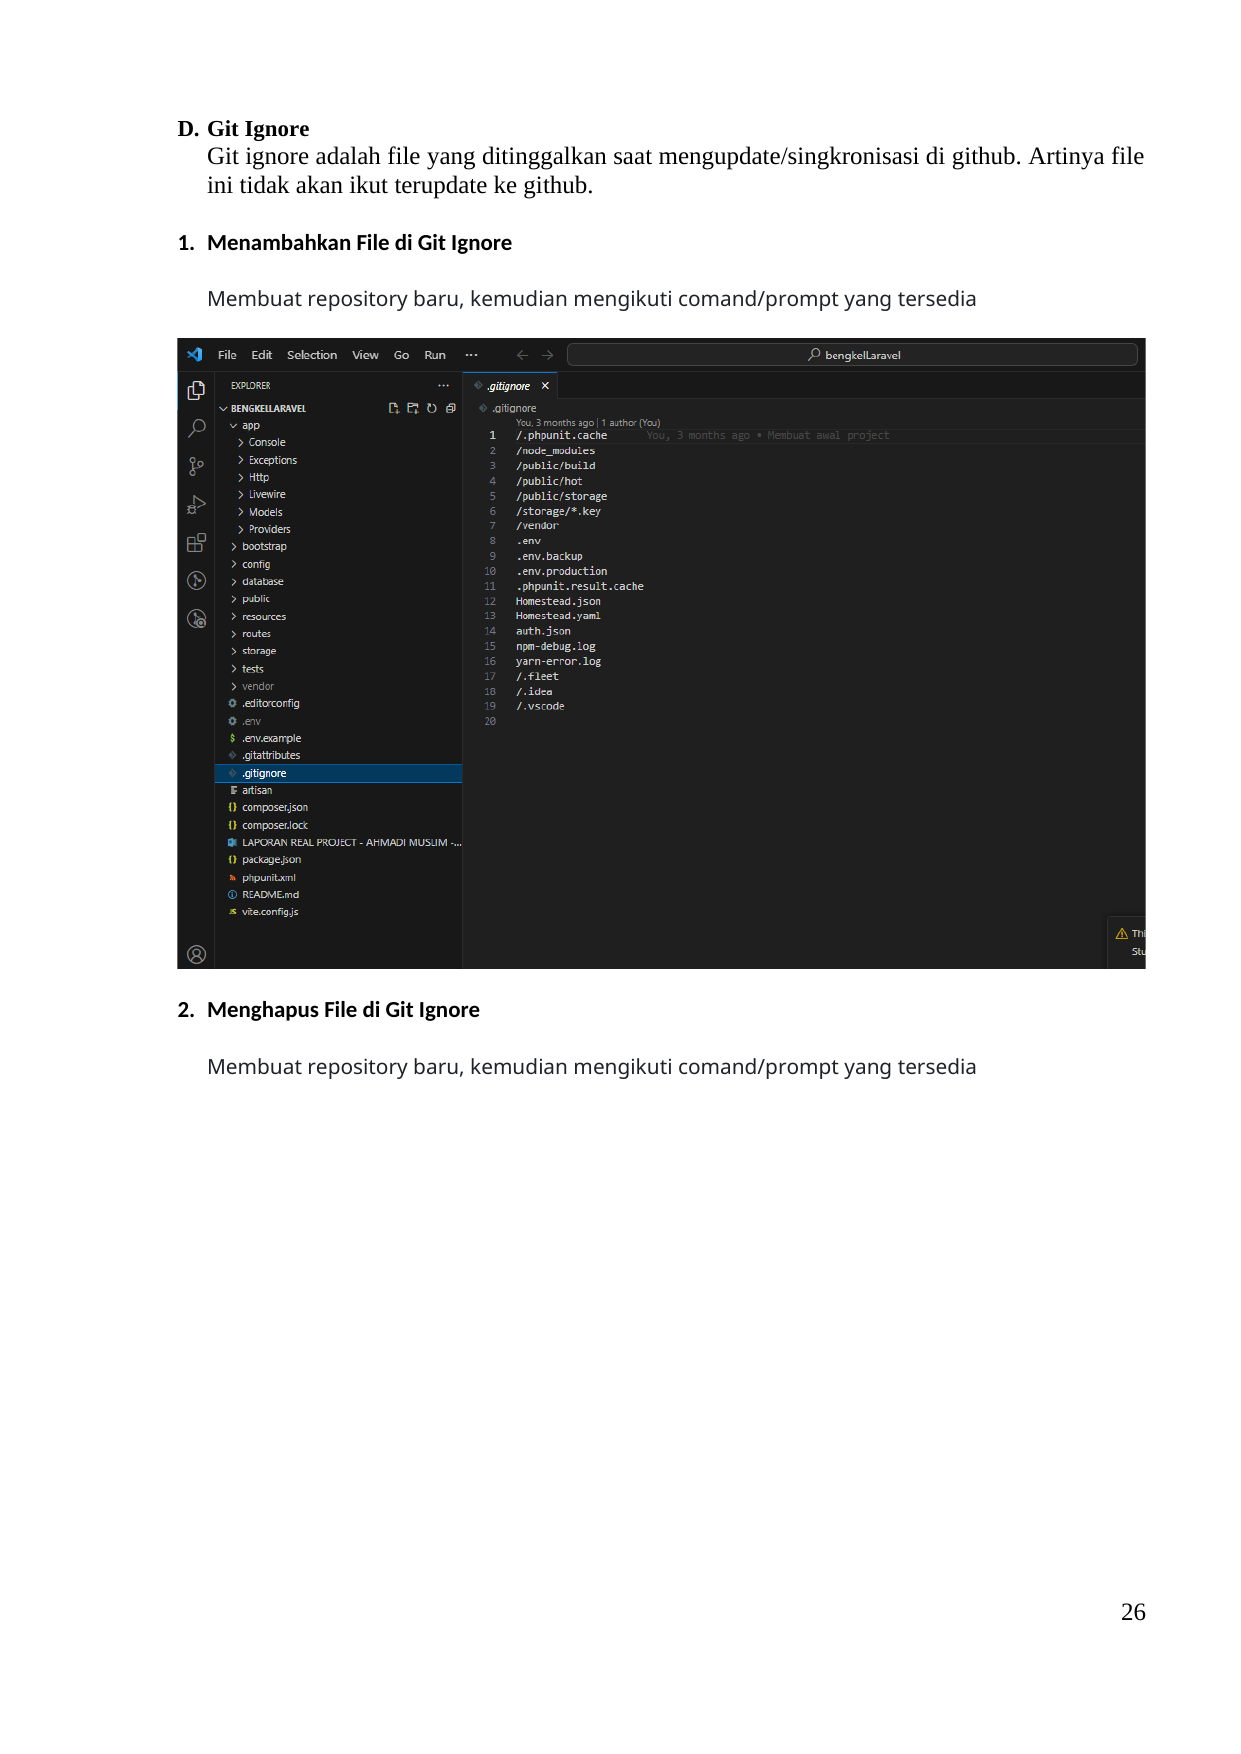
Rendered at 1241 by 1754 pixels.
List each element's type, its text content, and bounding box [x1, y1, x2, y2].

list Menambahkan File di Git Ignore [177, 228, 1146, 256]
subtitle Git Ignore [177, 115, 1146, 141]
subtitle Membuat repository baru, kemudian mengikuti comand/prompt yang tersedia [207, 1052, 1146, 1080]
list Menghapus File di Git Ignore [177, 995, 1146, 1023]
picture [177, 338, 1146, 969]
text Git ignore adalah file yang ditinggalkan saat mengupdate/singkronisasi di github. Artinya file ini tidak akan ikut terupdate ke github. [207, 141, 1146, 199]
subtitle Membuat repository baru, kemudian mengikuti comand/prompt yang tersedia [207, 284, 1146, 312]
